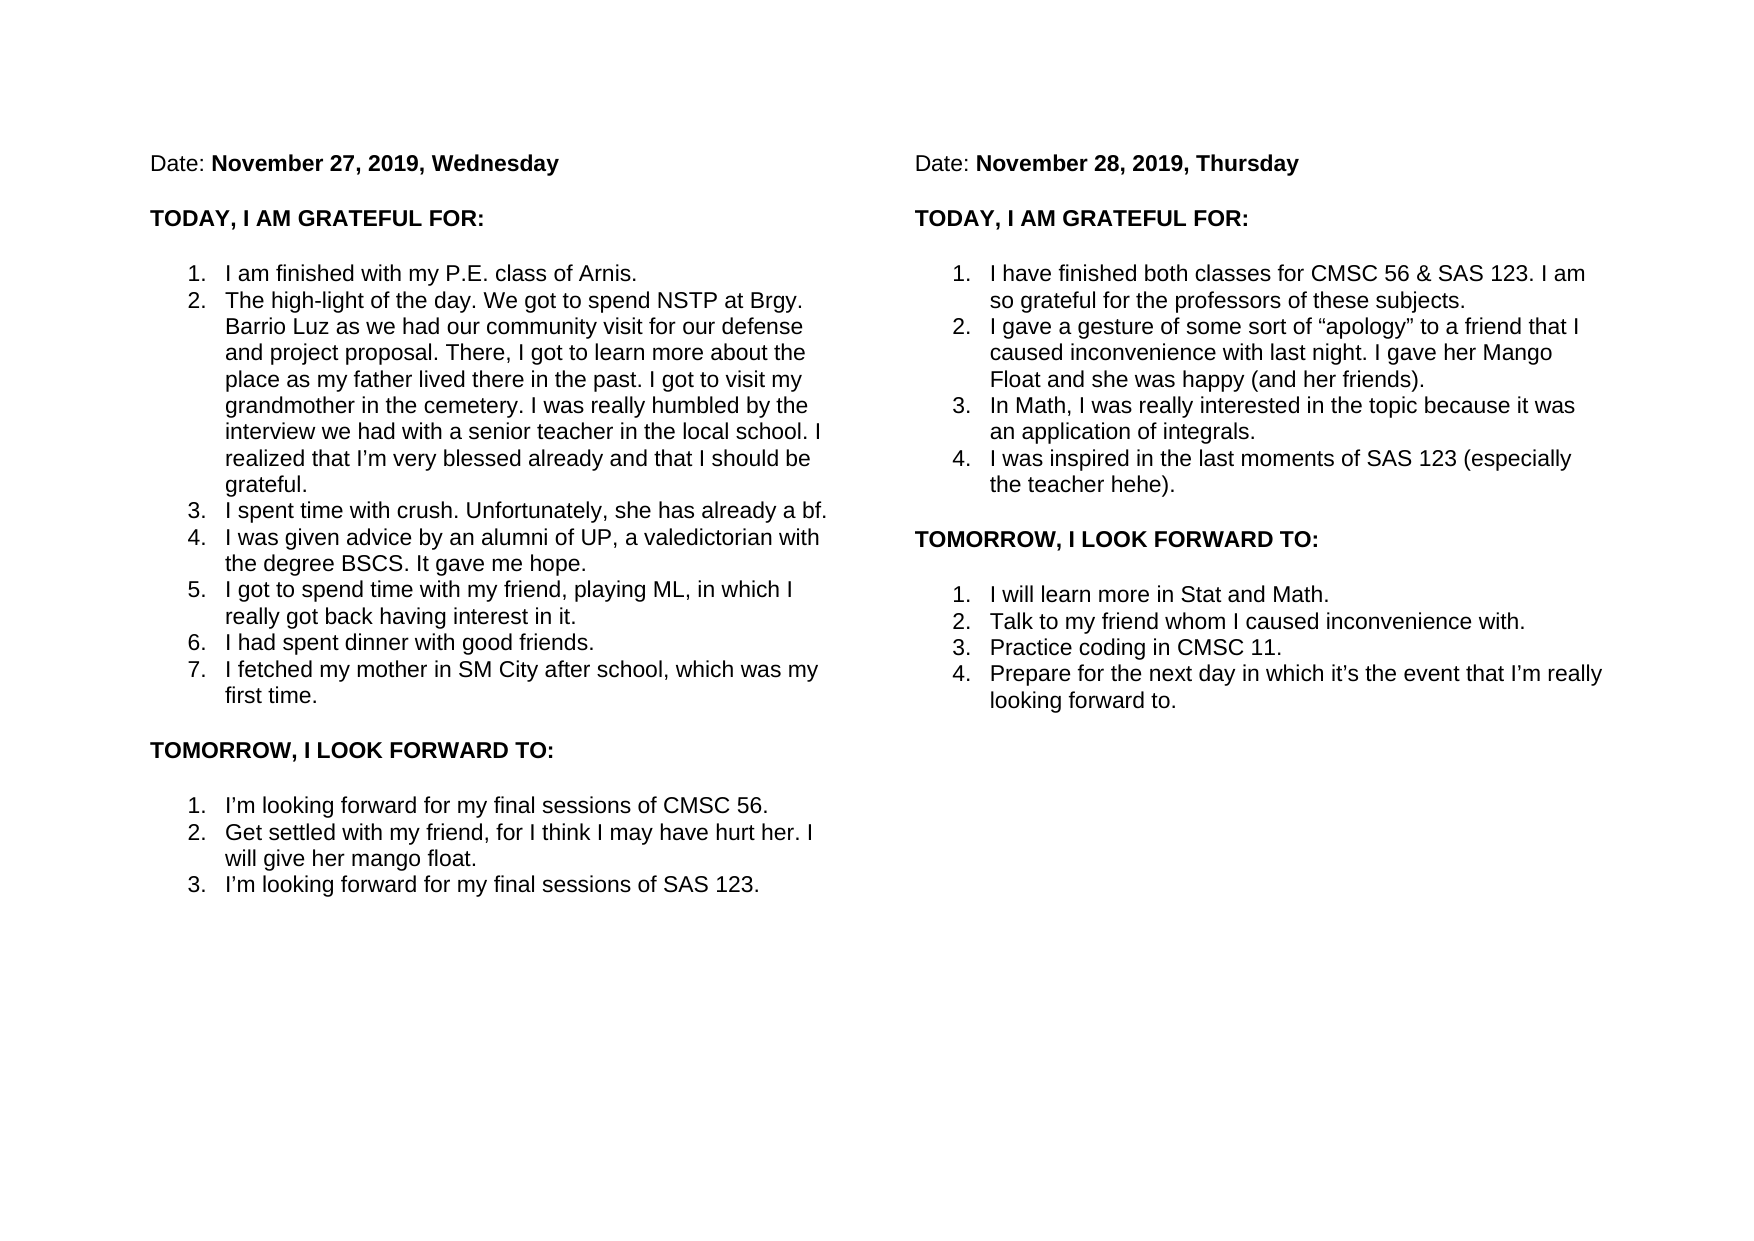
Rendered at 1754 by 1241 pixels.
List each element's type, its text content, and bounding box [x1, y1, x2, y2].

list I was inspired in the last moments of SAS 123 (especially the teacher hehe). [952, 445, 1604, 497]
list Prepare for the next day in which it’s the event that I’m really looking forward to. [952, 660, 1604, 713]
list I gave a gesture of some sort of “apology” to a friend that I caused inconvenience with last night. I gave her Mango Float and she was happy (and her friends). [952, 313, 1604, 392]
list I got to spend time with my friend, playing ML, in which I really got back having interest in it. [187, 576, 839, 629]
list I will learn more in Stat and Math. [952, 581, 1604, 608]
list I was given advice by an alumni of UP, a valedictorian with the degree BSCS. It gave me hope. [187, 524, 839, 576]
list Get settled with my friend, for I think I may have hurt her. I will give her mango float. [187, 818, 839, 871]
list I’m looking forward for my final sessions of SAS 123. [187, 871, 839, 897]
list I have finished both classes for CMSC 56 & SAS 123. I am so grateful for the professors of these subjects. [952, 260, 1604, 313]
list The high-light of the day. We got to spend NSTP at Brgy. Barrio Luz as we had our community visit for our defense and project proposal. There, I got to learn more about the place as my father lived there in the past. I got to visit my grandmother in the cemetery. I was really humbled by the interview we had with a senior teacher in the local school. I realized that I’m very blessed already and that I should be grateful. [187, 287, 839, 497]
text TOMORROW, I LOOK FORWARD TO: [150, 737, 839, 763]
text Date: November 28, 2019, Thursday [914, 150, 1604, 176]
list In Math, I was really interested in the topic because it was an application of integrals. [952, 392, 1604, 445]
list I spent time with crush. Unfortunately, she has already a bf. [187, 497, 839, 524]
text TODAY, I AM GRATEFUL FOR: [914, 205, 1604, 231]
list Practice coding in CMSC 11. [952, 634, 1604, 660]
list I’m looking forward for my final sessions of CMSC 56. [187, 792, 839, 818]
list I had spent dinner with good friends. [187, 629, 839, 656]
list Talk to my friend whom I caused inconvenience with. [952, 608, 1604, 634]
list I am finished with my P.E. class of Arnis. [187, 260, 839, 287]
text Date: November 27, 2019, Wednesday [150, 150, 839, 176]
text TOMORROW, I LOOK FORWARD TO: [914, 526, 1604, 552]
list I fetched my mother in SM City after school, which was my first time. [187, 656, 839, 708]
text TODAY, I AM GRATEFUL FOR: [150, 205, 839, 231]
